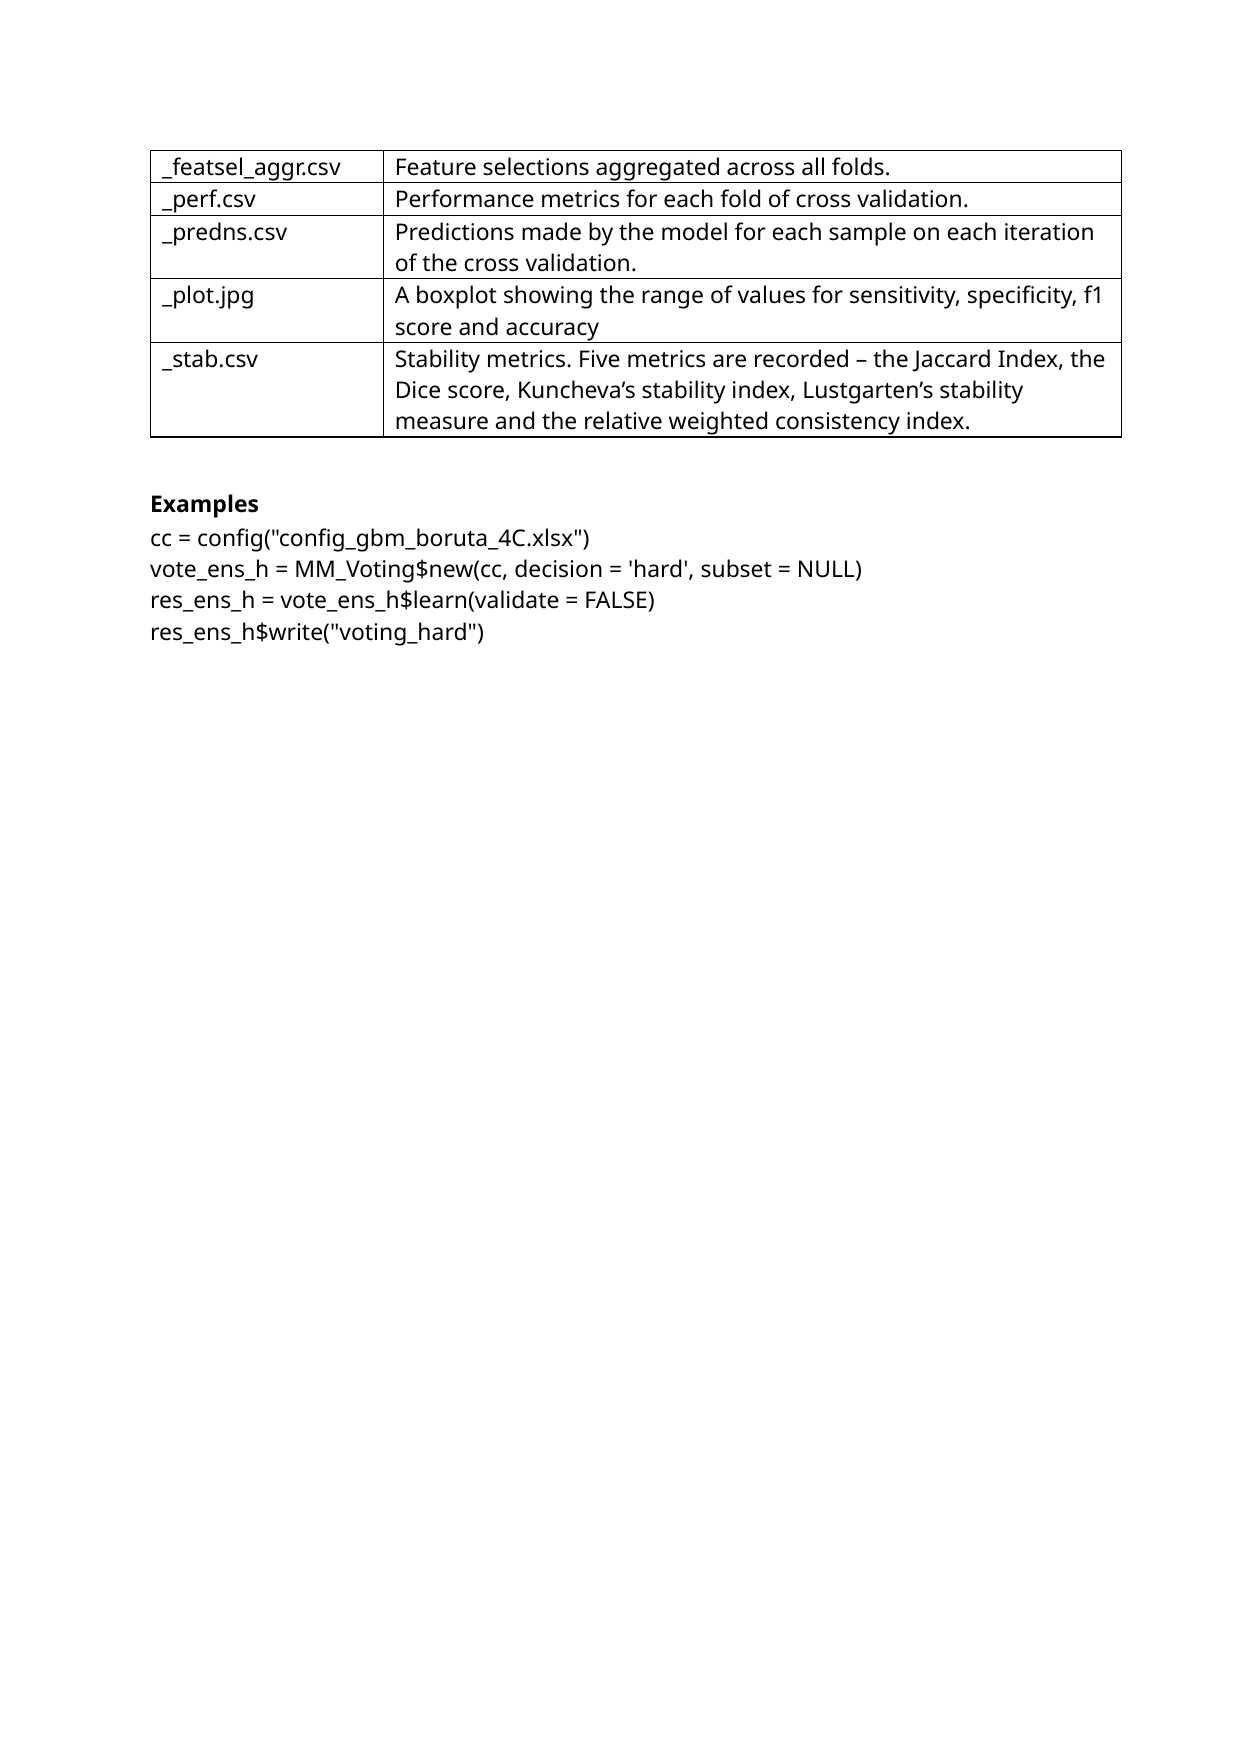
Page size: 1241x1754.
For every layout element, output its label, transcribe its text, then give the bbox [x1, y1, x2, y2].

table_cell _featsel_aggr.csv [151, 151, 383, 182]
text Examples [150, 488, 1090, 519]
table_cell _predns.csv [151, 216, 383, 278]
table_cell _perf.csv [151, 183, 383, 214]
table_cell Feature selections aggregated across all folds. [384, 151, 1121, 182]
table_cell _stab.csv [151, 343, 383, 436]
table_cell A boxplot showing the range of values for sensitivity, specificity, f1 score and accuracy [384, 279, 1121, 342]
table_cell Predictions made by the model for each sample on each iteration of the cross validation. [384, 216, 1121, 278]
text res_ens_h = vote_ens_h$learn(validate = FALSE) [150, 584, 1090, 615]
text cc = config("config_gbm_boruta_4C.xlsx") [150, 522, 1090, 553]
text res_ens_h$write("voting_hard") [150, 615, 1090, 647]
table_cell _plot.jpg [151, 279, 383, 342]
table_cell Stability metrics. Five metrics are recorded – the Jaccard Index, the Dice score, Kuncheva’s stability index, Lustgarten’s stability measure and the relative weighted consistency index. [384, 343, 1121, 436]
text vote_ens_h = MM_Voting$new(cc, decision = 'hard', subset = NULL) [150, 553, 1090, 584]
table_cell Performance metrics for each fold of cross validation. [384, 183, 1121, 214]
